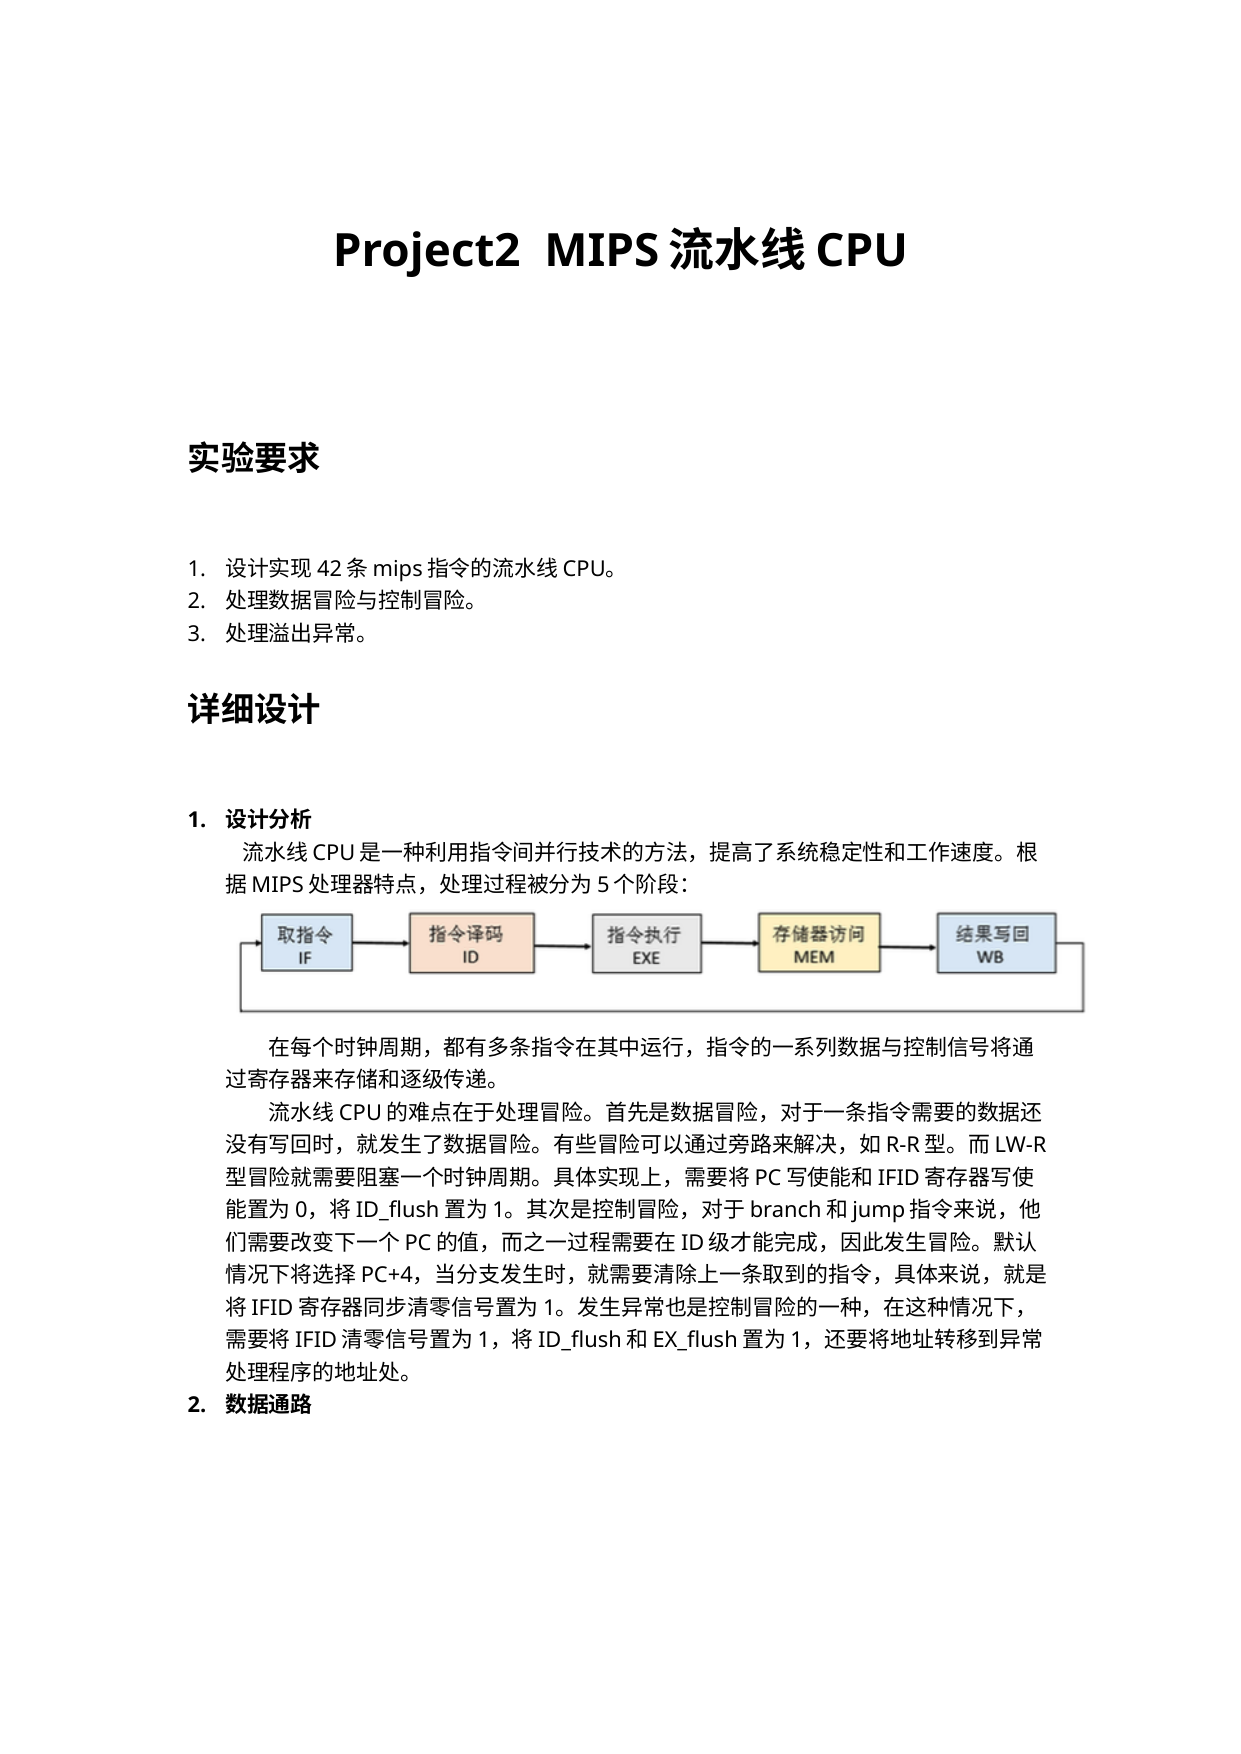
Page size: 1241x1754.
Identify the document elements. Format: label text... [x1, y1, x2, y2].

list 流水线CPU是一种利用指令间并行技术的方法，提高了系统稳定性和工作速度。根据MIPS处理器特点，处理过程被分为5个阶段： [225, 834, 1053, 899]
list 在每个时钟周期，都有多条指令在其中运行，指令的一系列数据与控制信号将通过寄存器来存储和逐级传递。 [225, 1029, 1053, 1094]
subtitle 实验要求 [187, 423, 1053, 488]
list 处理溢出异常。 [187, 615, 1053, 648]
list 数据通路 [187, 1387, 1053, 1419]
list 设计分析 [187, 802, 1053, 834]
picture [225, 899, 1091, 1028]
list 处理数据冒险与控制冒险。 [187, 583, 1053, 615]
list 设计实现42条mips指令的流水线CPU。 [187, 550, 1053, 583]
subtitle 详细设计 [187, 675, 1053, 740]
list 流水线CPU的难点在于处理冒险。首先是数据冒险，对于一条指令需要的数据还没有写回时，就发生了数据冒险。有些冒险可以通过旁路来解决，如R-R型。而LW-R型冒险就需要阻塞一个时钟周期。具体实现上，需要将PC写使能和IFID寄存器写使能置为0，将ID_flush置为1。其次是控制冒险，对于branch和jump指令来说，他们需要改变下一个PC的值，而之一过程需要在ID级才能完成，因此发生冒险。默认情况下将选择PC+4，当分支发生时，就需要清除上一条取到的指令，具体来说，就是将IFID寄存器同步清零信号置为1。发生异常也是控制冒险的一种，在这种情况下，需要将IFID清零信号置为1，将ID_flush和EX_flush置为1，还要将地址转移到异常处理程序的地址处。 [225, 1094, 1053, 1387]
subtitle Project2 MIPS流水线CPU [187, 197, 1053, 295]
